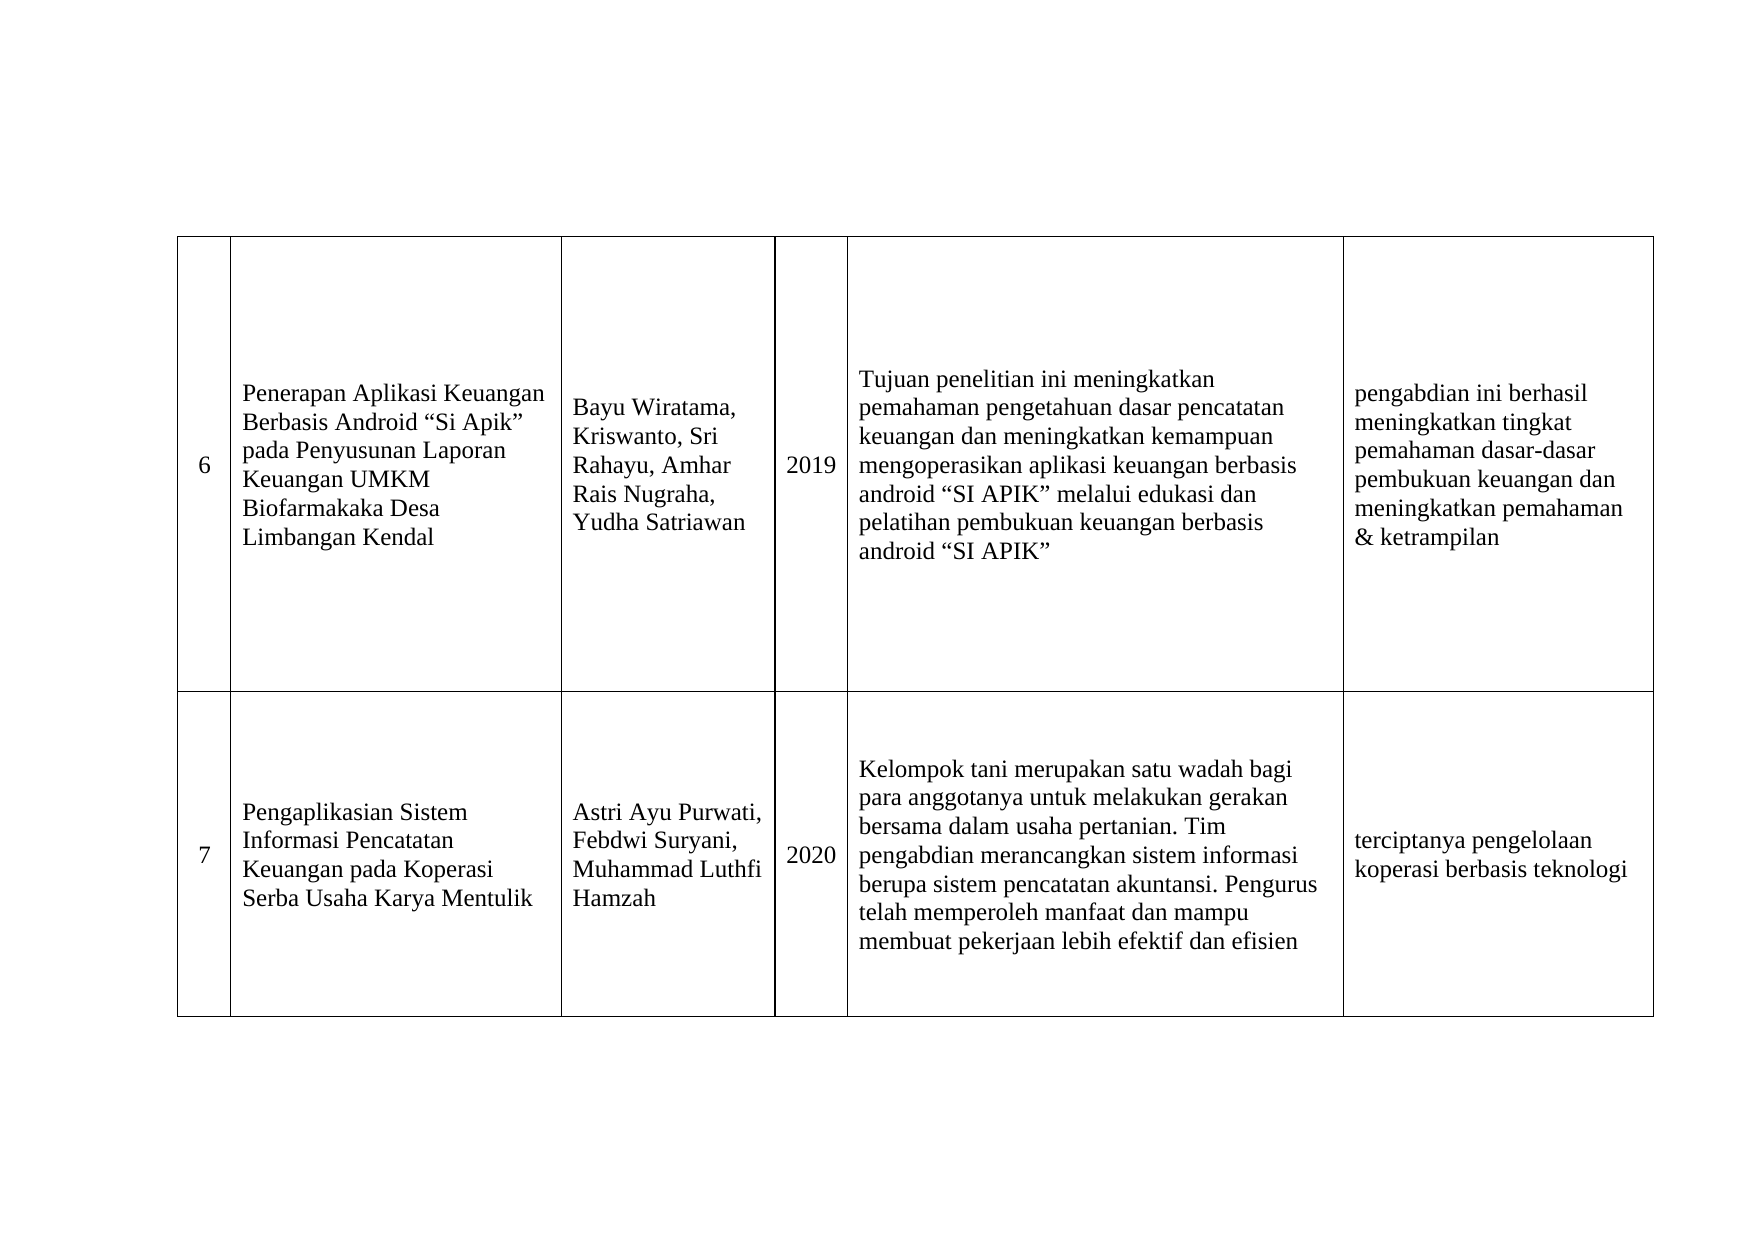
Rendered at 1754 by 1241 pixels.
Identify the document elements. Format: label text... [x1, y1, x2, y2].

table_cell 2019 [776, 237, 847, 691]
table_cell 7 [178, 692, 230, 1016]
table_cell Kelompok tani merupakan satu wadah bagi para anggotanya untuk melakukan gerakan bersama dalam usaha pertanian. Tim pengabdian merancangkan sistem informasi berupa sistem pencatatan akuntansi. Pengurus telah memperoleh manfaat dan mampu membuat pekerjaan lebih efektif dan efisien [848, 692, 1343, 1016]
table_cell Pengaplikasian Sistem Informasi Pencatatan Keuangan pada Koperasi Serba Usaha Karya Mentulik [231, 692, 561, 1016]
table_cell Penerapan Aplikasi Keuangan Berbasis Android “Si Apik” pada Penyusunan Laporan Keuangan UMKM Biofarmakaka Desa Limbangan Kendal [231, 237, 561, 691]
table_cell Bayu Wiratama, Kriswanto, Sri Rahayu, Amhar Rais Nugraha, Yudha Satriawan [562, 237, 774, 691]
table_cell terciptanya pengelolaan koperasi berbasis teknologi [1344, 692, 1653, 1016]
table_cell Astri Ayu Purwati, Febdwi Suryani, Muhammad Luthfi Hamzah [562, 692, 774, 1016]
table_cell Tujuan penelitian ini meningkatkan pemahaman pengetahuan dasar pencatatan keuangan dan meningkatkan kemampuan mengoperasikan aplikasi keuangan berbasis android “SI APIK” melalui edukasi dan pelatihan pembukuan keuangan berbasis android “SI APIK” [848, 237, 1343, 691]
table_cell 2020 [776, 692, 847, 1016]
table_cell 6 [178, 237, 230, 691]
table_cell pengabdian ini berhasil meningkatkan tingkat pemahaman dasar-dasar pembukuan keuangan dan meningkatkan pemahaman & ketrampilan [1344, 237, 1653, 691]
